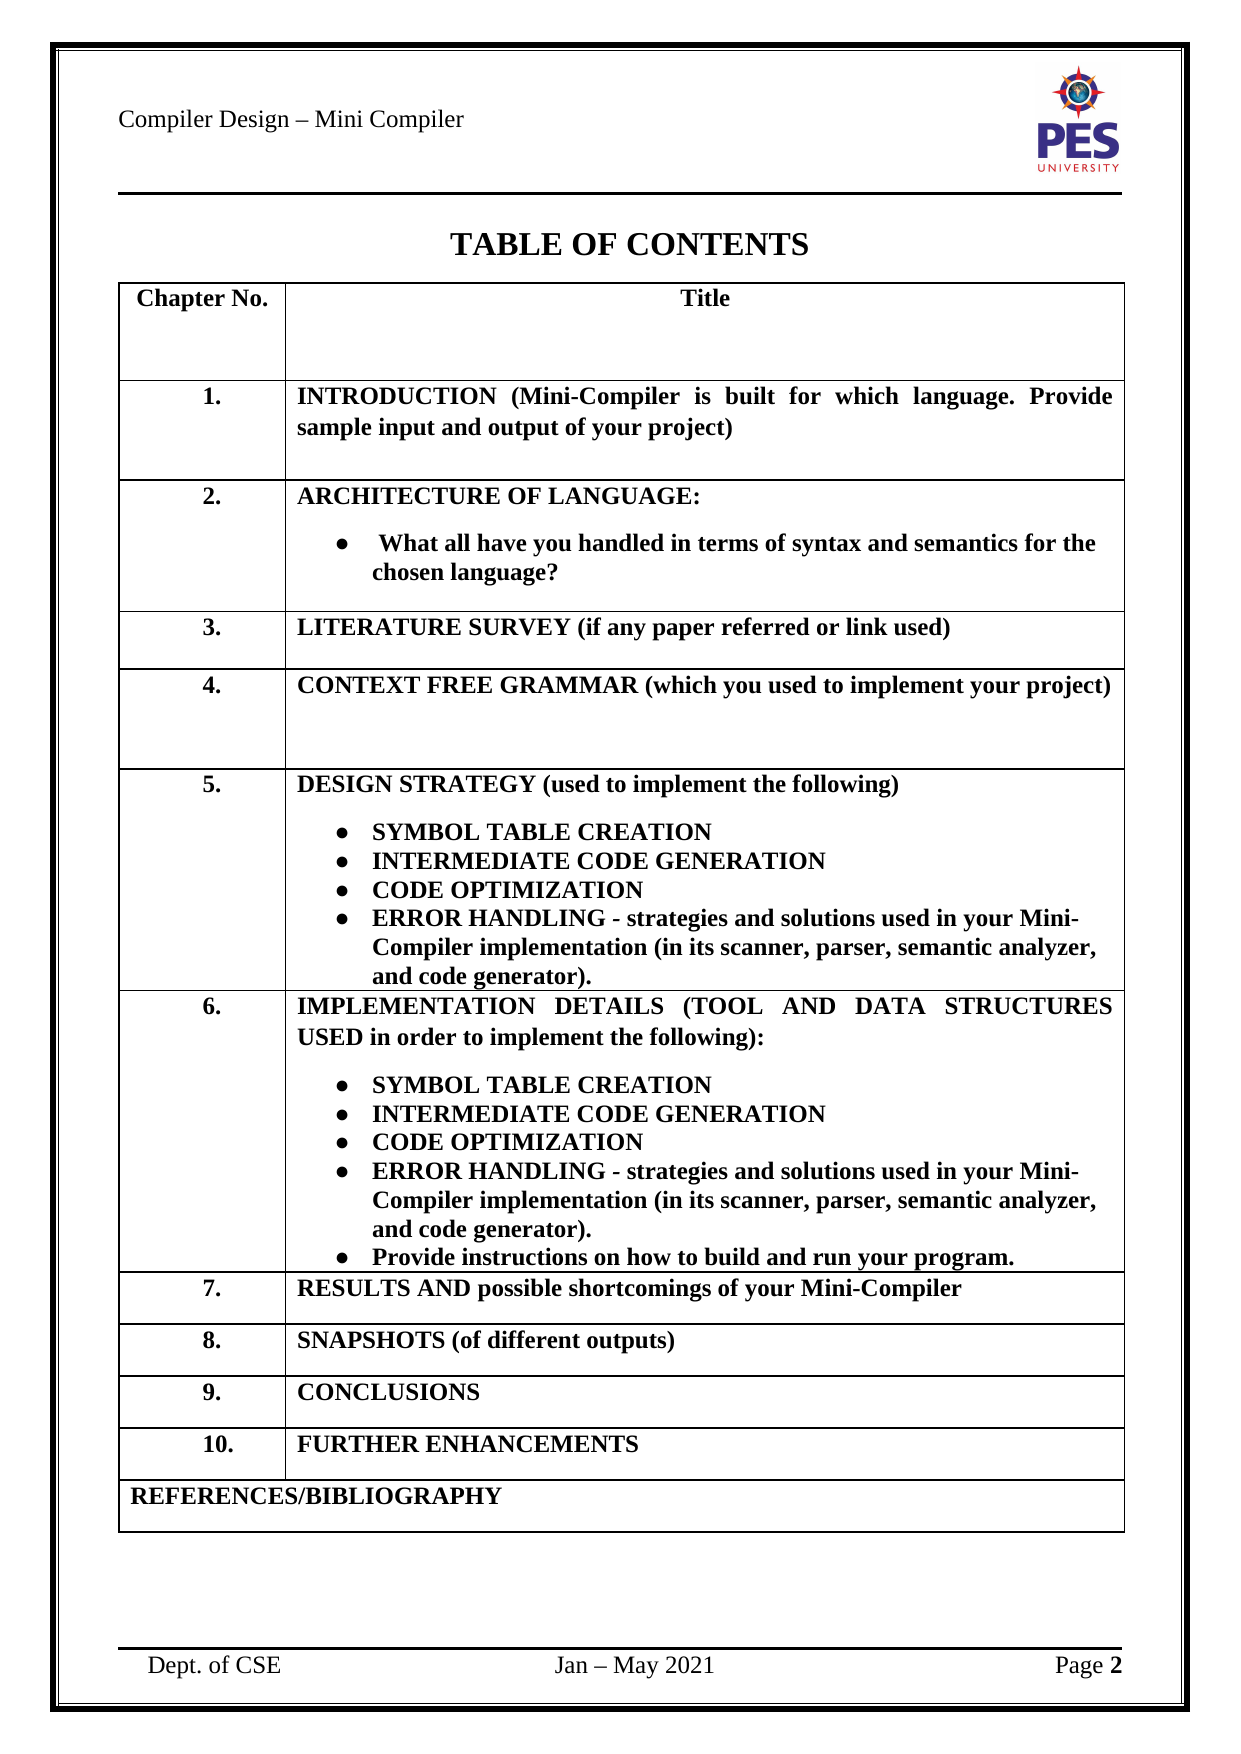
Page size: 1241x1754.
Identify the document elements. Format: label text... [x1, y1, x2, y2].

table_cell RESULTS AND possible shortcomings of your Mini-Compiler [286, 1273, 1124, 1323]
picture [1034, 62, 1121, 174]
table_cell REFERENCES/BIBLIOGRAPHY [120, 1481, 1124, 1531]
table_cell [120, 481, 285, 611]
table_cell [120, 770, 285, 990]
table_cell INTRODUCTION (Mini-Compiler is built for which language. Provide sample input and output of your project) [286, 381, 1124, 479]
table_cell IMPLEMENTATION DETAILS (TOOL AND DATA STRUCTURES USED in order to implement the following): SYMBOL TABLE CREATION INTERMEDIATE CODE GENERATION CODE OPTIMIZATION ERROR HANDLING - strategies and solutions used in your Mini-Compiler implementation (in its scanner, parser, semantic analyzer, and code generator). Provide instructions on how to build and run your program. [286, 991, 1124, 1271]
table_header Title [286, 284, 1124, 379]
table_cell DESIGN STRATEGY (used to implement the following) SYMBOL TABLE CREATION INTERMEDIATE CODE GENERATION CODE OPTIMIZATION ERROR HANDLING - strategies and solutions used in your Mini-Compiler implementation (in its scanner, parser, semantic analyzer, and code generator). [286, 770, 1124, 990]
table_cell LITERATURE SURVEY (if any paper referred or link used) [286, 612, 1124, 668]
table_cell ARCHITECTURE OF LANGUAGE: What all have you handled in terms of syntax and semantics for the chosen language? [286, 481, 1124, 611]
text TABLE OF CONTENTS [137, 224, 1122, 262]
table_cell FURTHER ENHANCEMENTS [286, 1429, 1124, 1479]
table_cell SNAPSHOTS (of different outputs) [286, 1325, 1124, 1375]
table_cell CONCLUSIONS [286, 1377, 1124, 1427]
table_cell [120, 381, 285, 479]
table_cell CONTEXT FREE GRAMMAR (which you used to implement your project) [286, 670, 1124, 768]
table_cell [120, 1273, 285, 1323]
table_cell [120, 1429, 285, 1479]
table_cell [120, 1325, 285, 1375]
table_cell [120, 612, 285, 668]
table_cell [120, 1377, 285, 1427]
table_cell [120, 991, 285, 1271]
table_header Chapter No. [120, 284, 285, 379]
table_cell [120, 670, 285, 768]
